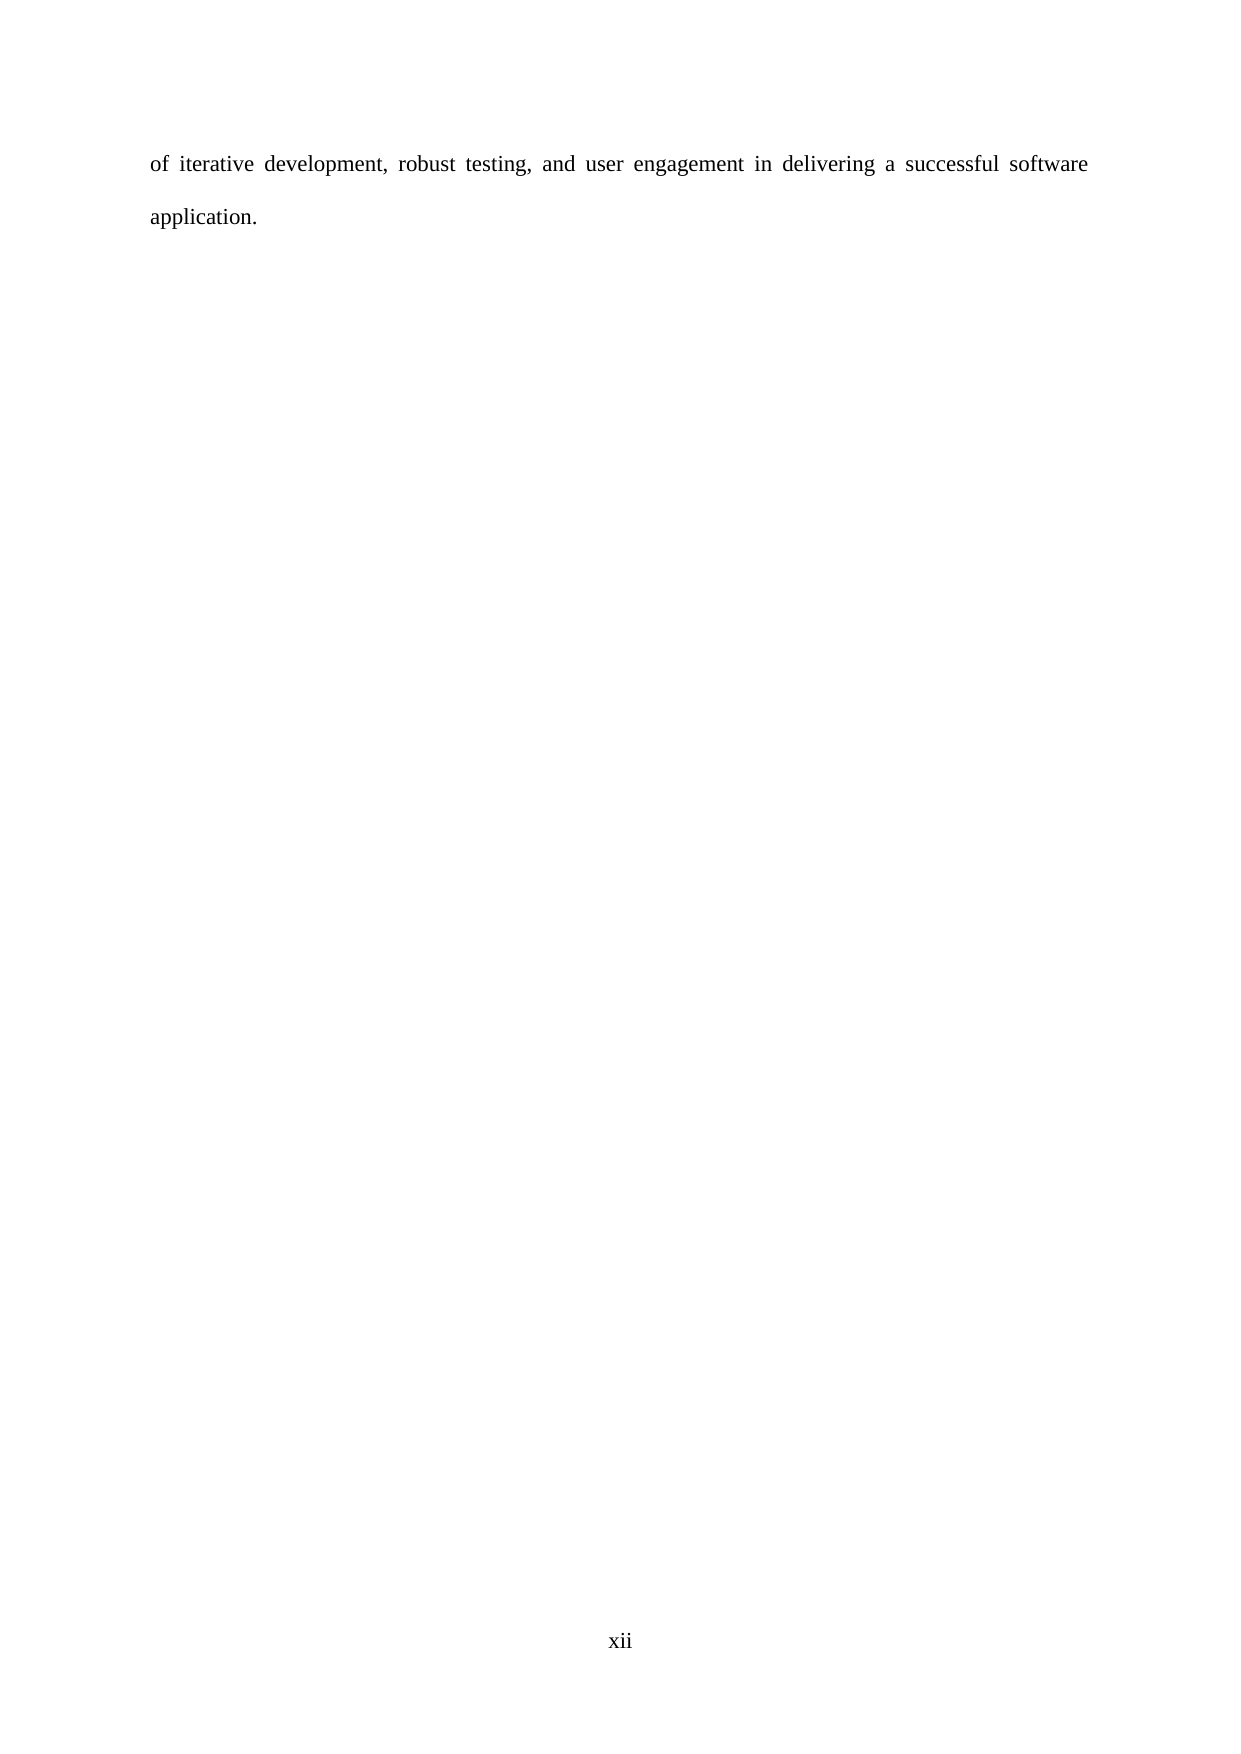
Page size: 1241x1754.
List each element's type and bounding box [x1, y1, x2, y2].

text [150, 150, 1090, 229]
